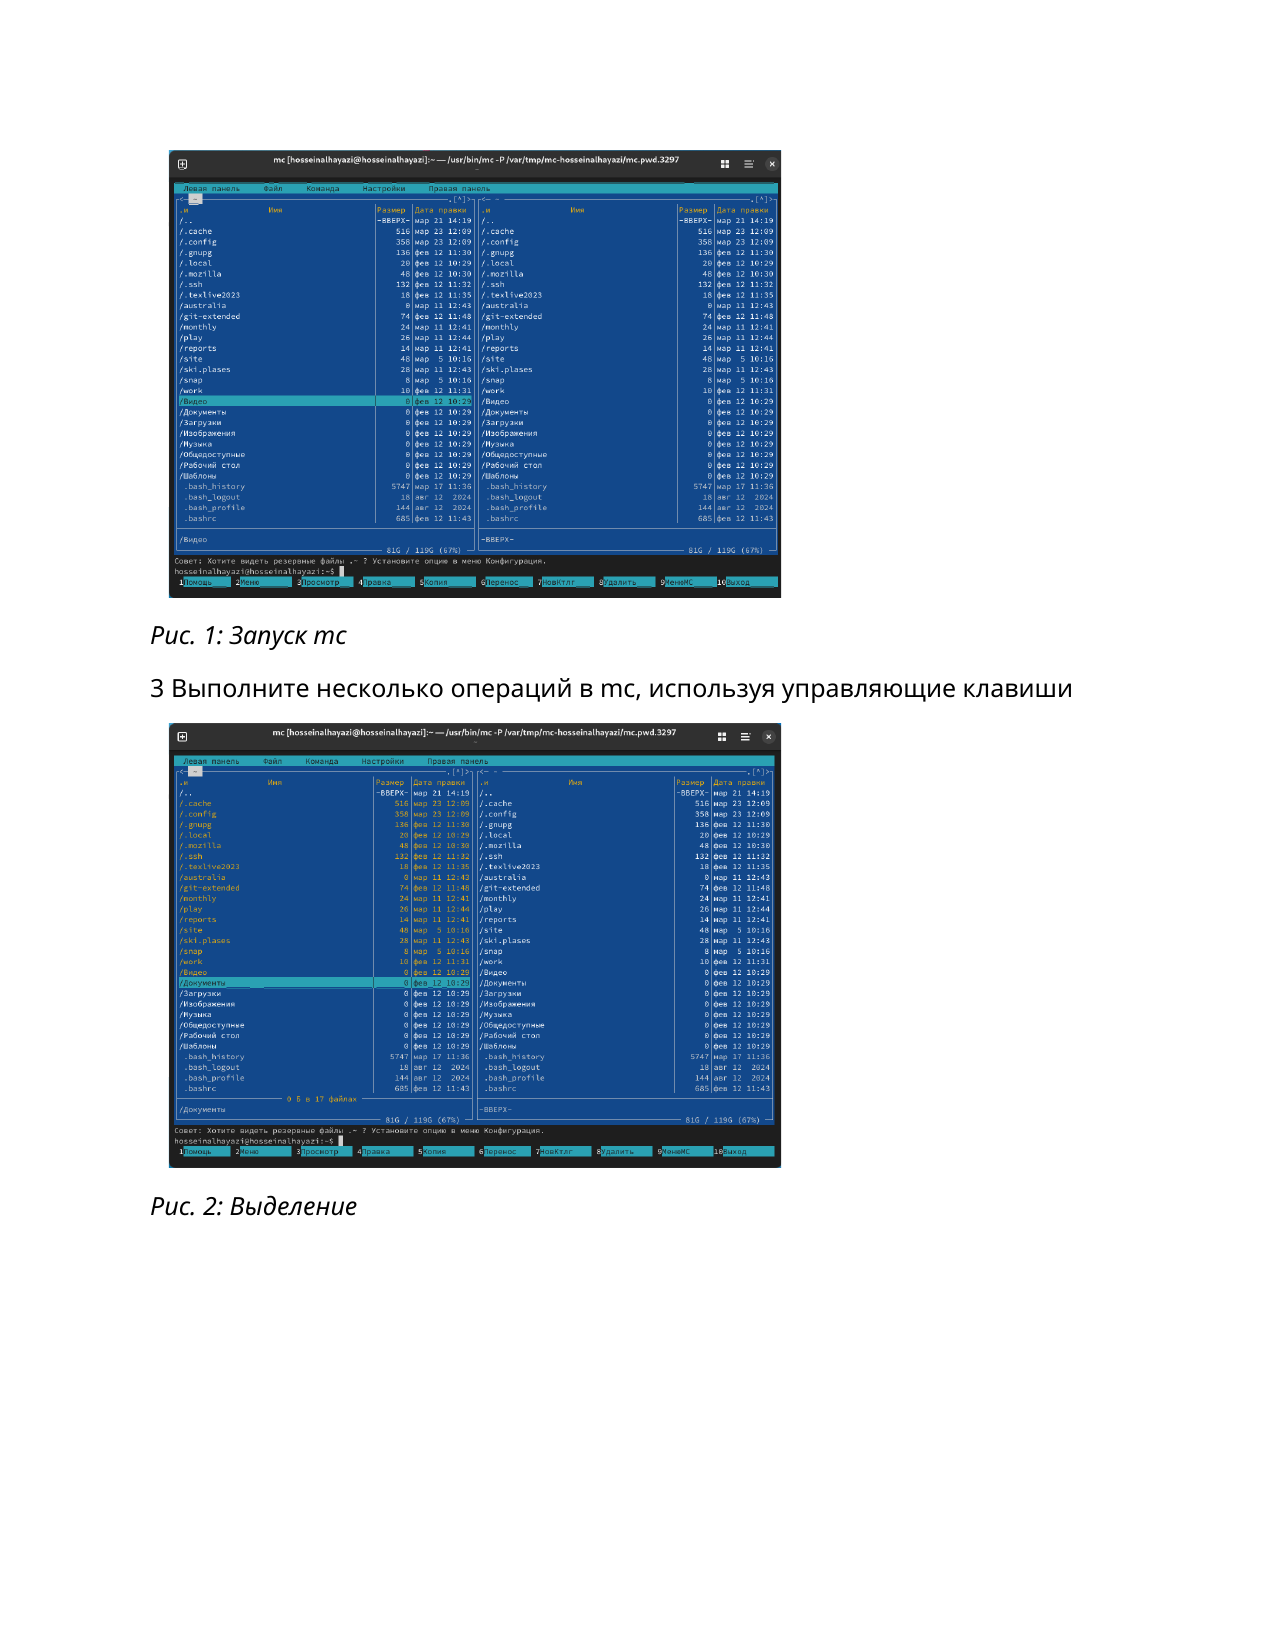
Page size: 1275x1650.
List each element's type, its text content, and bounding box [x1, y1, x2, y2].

text Рис. 1: Запуск mc [150, 618, 1125, 652]
text 3 Выполните несколько операций в mc, используя управляющие клавиши [150, 671, 1125, 705]
picture [168, 150, 782, 598]
picture [168, 723, 782, 1168]
text Рис. 2: Выделение [150, 1188, 1125, 1223]
